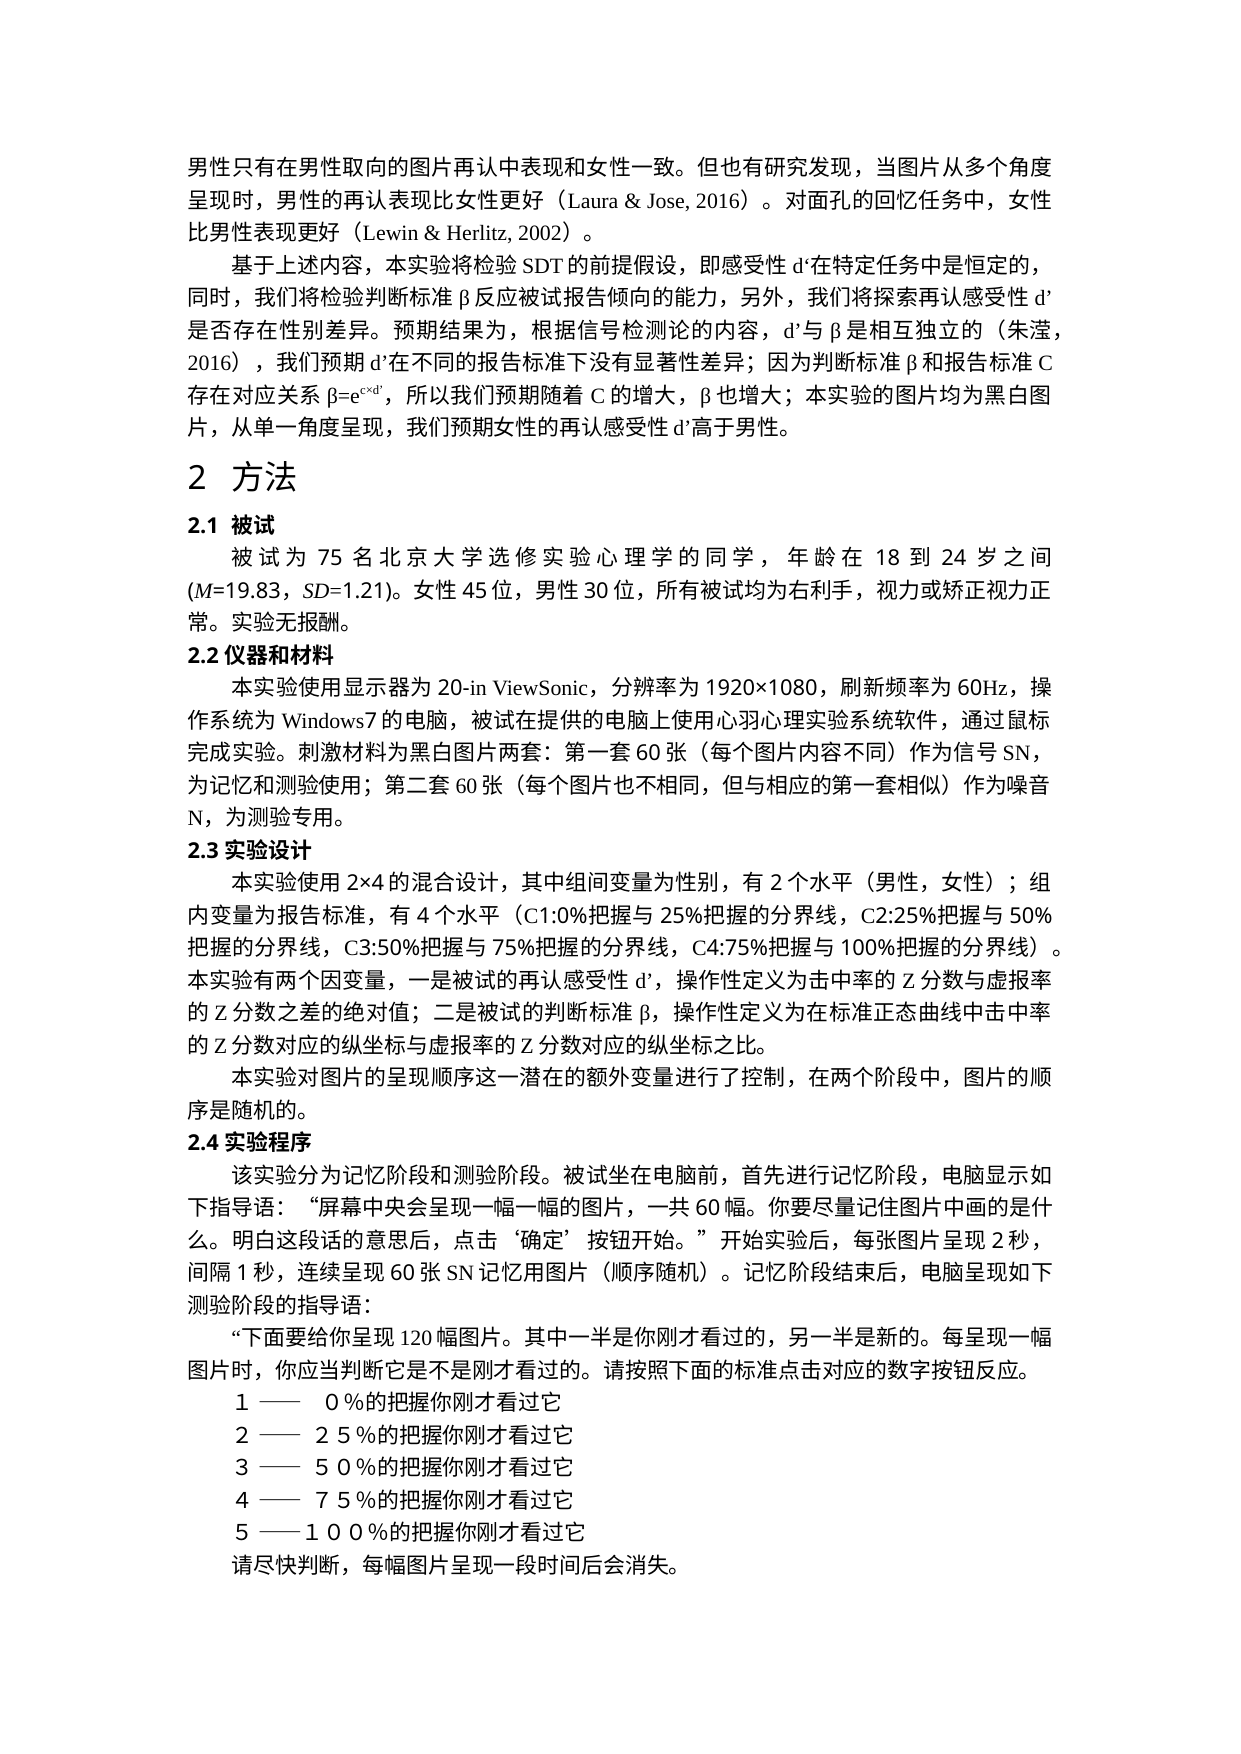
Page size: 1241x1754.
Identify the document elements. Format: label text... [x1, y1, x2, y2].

text 该实验分为记忆阶段和测验阶段。被试坐在电脑前，首先进行记忆阶段，电脑显示如下指导语：“屏幕中央会呈现一幅一幅的图片，一共60幅。你要尽量记住图片中画的是什么。明白这段话的意思后，点击‘确定’按钮开始。”开始实验后，每张图片呈现2秒，间隔1秒，连续呈现60张SN记忆用图片（顺序随机）。记忆阶段结束后，电脑呈现如下测验阶段的指导语： [187, 1157, 1053, 1320]
text ３ ―― ５０％的把握你刚才看过它 [187, 1450, 1053, 1482]
text 请尽快判断，每幅图片呈现一段时间后会消失。 [187, 1547, 1053, 1580]
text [187, 150, 1053, 247]
text 2.4 实验程序 [187, 1125, 1053, 1157]
text 2.2 仪器和材料 [187, 637, 1053, 670]
text 被试为75名北京大学选修实验心理学的同学，年龄在18到24岁之间(M=19.83，SD=1.21)。女性45位，男性30位，所有被试均为右利手，视力或矫正视力正常。实验无报酬。 [187, 540, 1053, 637]
text ２ ―― ２５％的把握你刚才看过它 [187, 1417, 1053, 1450]
text 2.1 被试 [187, 507, 1053, 540]
text 基于上述内容，本实验将检验SDT的前提假设，即感受性d‘在特定任务中是恒定的，同时，我们将检验判断标准β反应被试报告倾向的能力，另外，我们将探索再认感受性d’是否存在性别差异。预期结果为，根据信号检测论的内容，d’与β是相互独立的（朱滢，2016），我们预期d’在不同的报告标准下没有显著性差异；因为判断标准β和报告标准C存在对应关系β=ec×d’，所以我们预期随着C的增大，β也增大；本实验的图片均为黑白图片，从单一角度呈现，我们预期女性的再认感受性d’高于男性。 [187, 247, 1053, 442]
text “下面要给你呈现120幅图片。其中一半是你刚才看过的，另一半是新的。每呈现一幅图片时，你应当判断它是不是刚才看过的。请按照下面的标准点击对应的数字按钮反应。 [187, 1320, 1053, 1385]
text 本实验使用显示器为20-in ViewSonic，分辨率为1920×1080，刷新频率为60Hz，操作系统为Windows7的电脑，被试在提供的电脑上使用心羽心理实验系统软件，通过鼠标完成实验。刺激材料为黑白图片两套：第一套60张（每个图片内容不同）作为信号SN，为记忆和测验使用；第二套60张（每个图片也不相同，但与相应的第一套相似）作为噪音N，为测验专用。 [187, 670, 1053, 832]
text 2 方法 [187, 442, 1053, 507]
text 本实验使用2×4的混合设计，其中组间变量为性别，有2个水平（男性，女性）；组内变量为报告标准，有4个水平（C1:0%把握与25%把握的分界线，C2:25%把握与50%把握的分界线，C3:50%把握与75%把握的分界线，C4:75%把握与100%把握的分界线）。本实验有两个因变量，一是被试的再认感受性d’，操作性定义为击中率的Z分数与虚报率的Z分数之差的绝对值；二是被试的判断标准β，操作性定义为在标准正态曲线中击中率的Z分数对应的纵坐标与虚报率的Z分数对应的纵坐标之比。 [187, 865, 1053, 1060]
text 本实验对图片的呈现顺序这一潜在的额外变量进行了控制，在两个阶段中，图片的顺序是随机的。 [187, 1060, 1053, 1125]
text １ ―― ０％的把握你刚才看过它 [187, 1385, 1053, 1417]
text ４ ―― ７５％的把握你刚才看过它 [187, 1482, 1053, 1515]
text ５ ――１００％的把握你刚才看过它 [187, 1515, 1053, 1547]
text 2.3 实验设计 [187, 832, 1053, 865]
